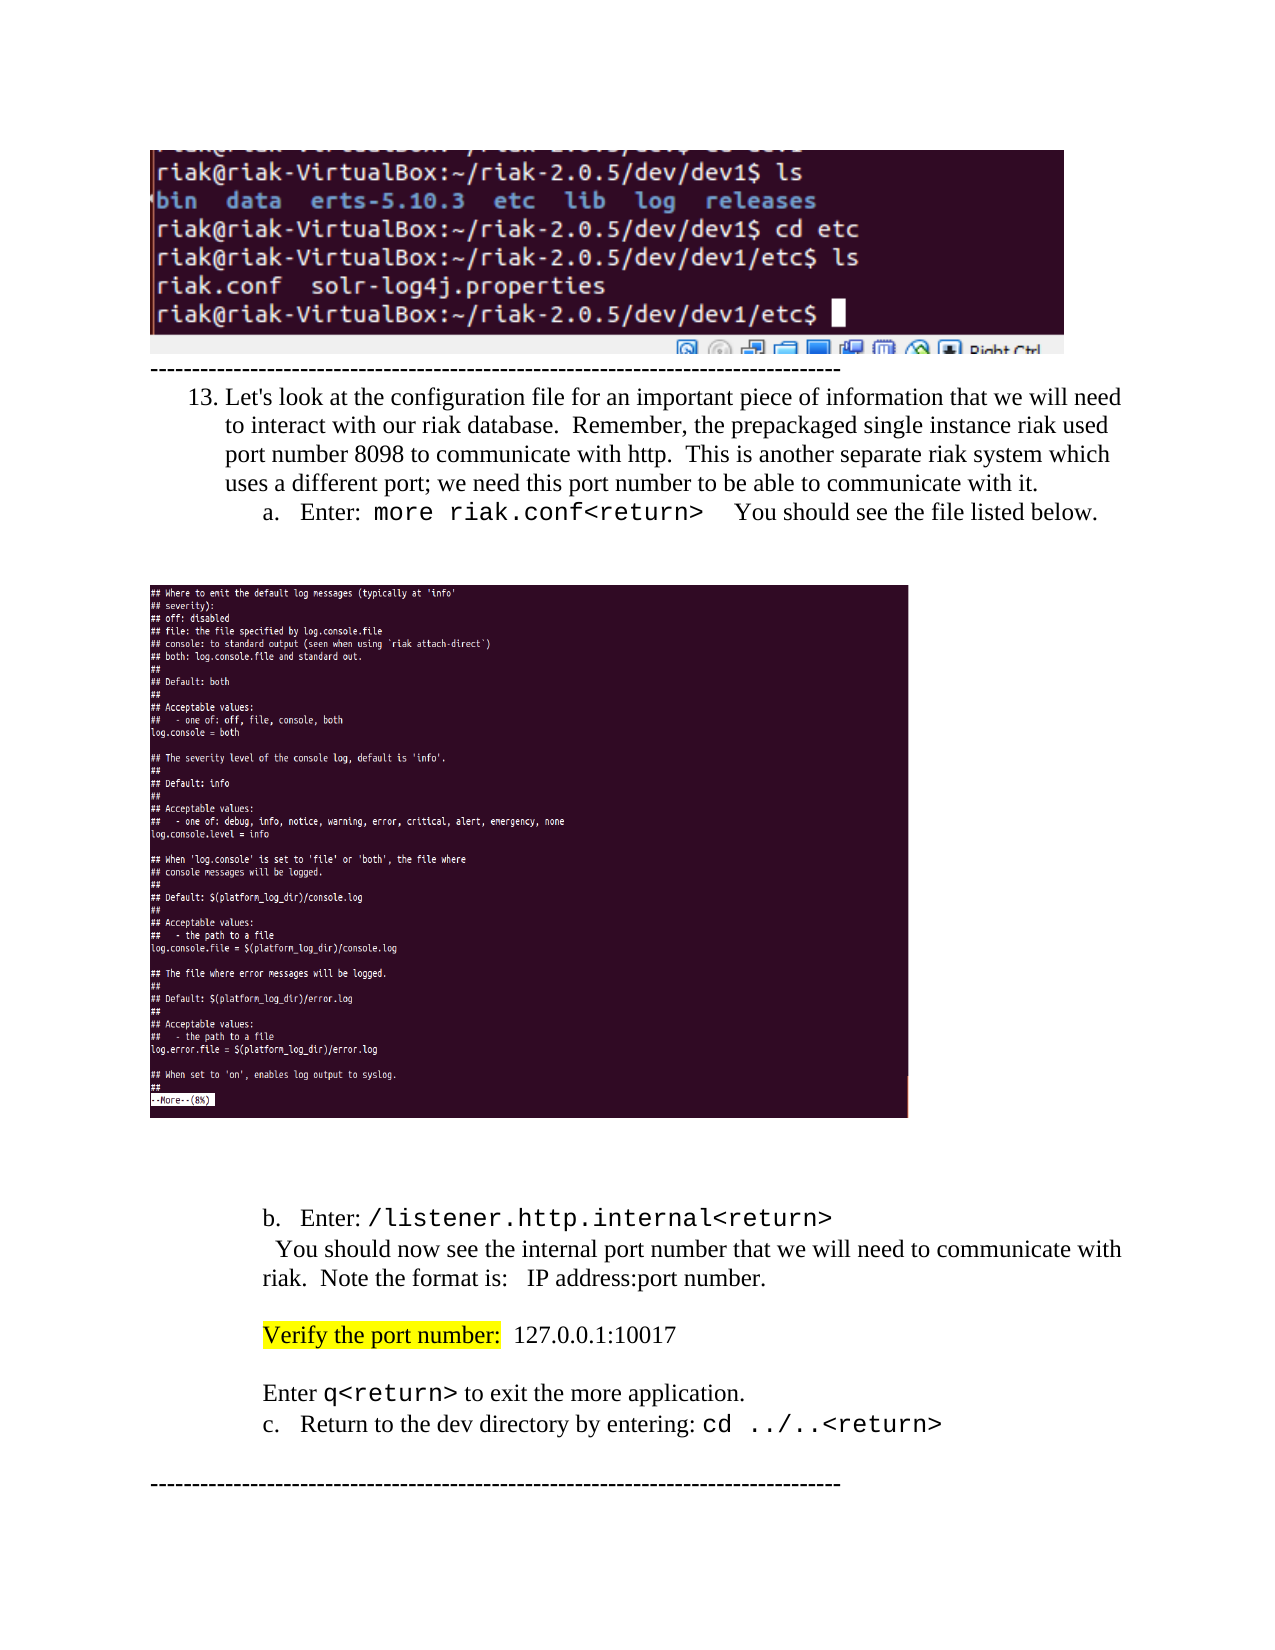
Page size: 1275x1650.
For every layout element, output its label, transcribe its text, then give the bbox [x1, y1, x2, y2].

list Enter: /listener.http.internal<return> [262, 1203, 1125, 1234]
text Verify the port number: 127.0.0.1:10017 [501, 1321, 1125, 1349]
text ----------------------------------------------------------------------------------- [150, 353, 1125, 382]
list Let's look at the configuration file for an important piece of information that we will need to interact with our riak database. Remember, the prepackaged single instance riak used port number 8098 to communicate with http. This is another separate riak system which uses a different port; we need this port number to be able to communicate with it. [187, 382, 1125, 497]
picture [150, 150, 1064, 354]
text ----------------------------------------------------------------------------------- [150, 1468, 1125, 1497]
text You should now see the internal port number that we will need to communicate with riak. Note the format is: IP address:port number. [262, 1234, 1125, 1292]
picture [150, 585, 909, 1118]
list Return to the dev directory by entering: cd ../..<return> [262, 1409, 1125, 1440]
list Enter: more riak.conf<return> You should see the file listed below. [262, 497, 1125, 528]
text Enter q<return> to exit the more application. [262, 1378, 1125, 1409]
